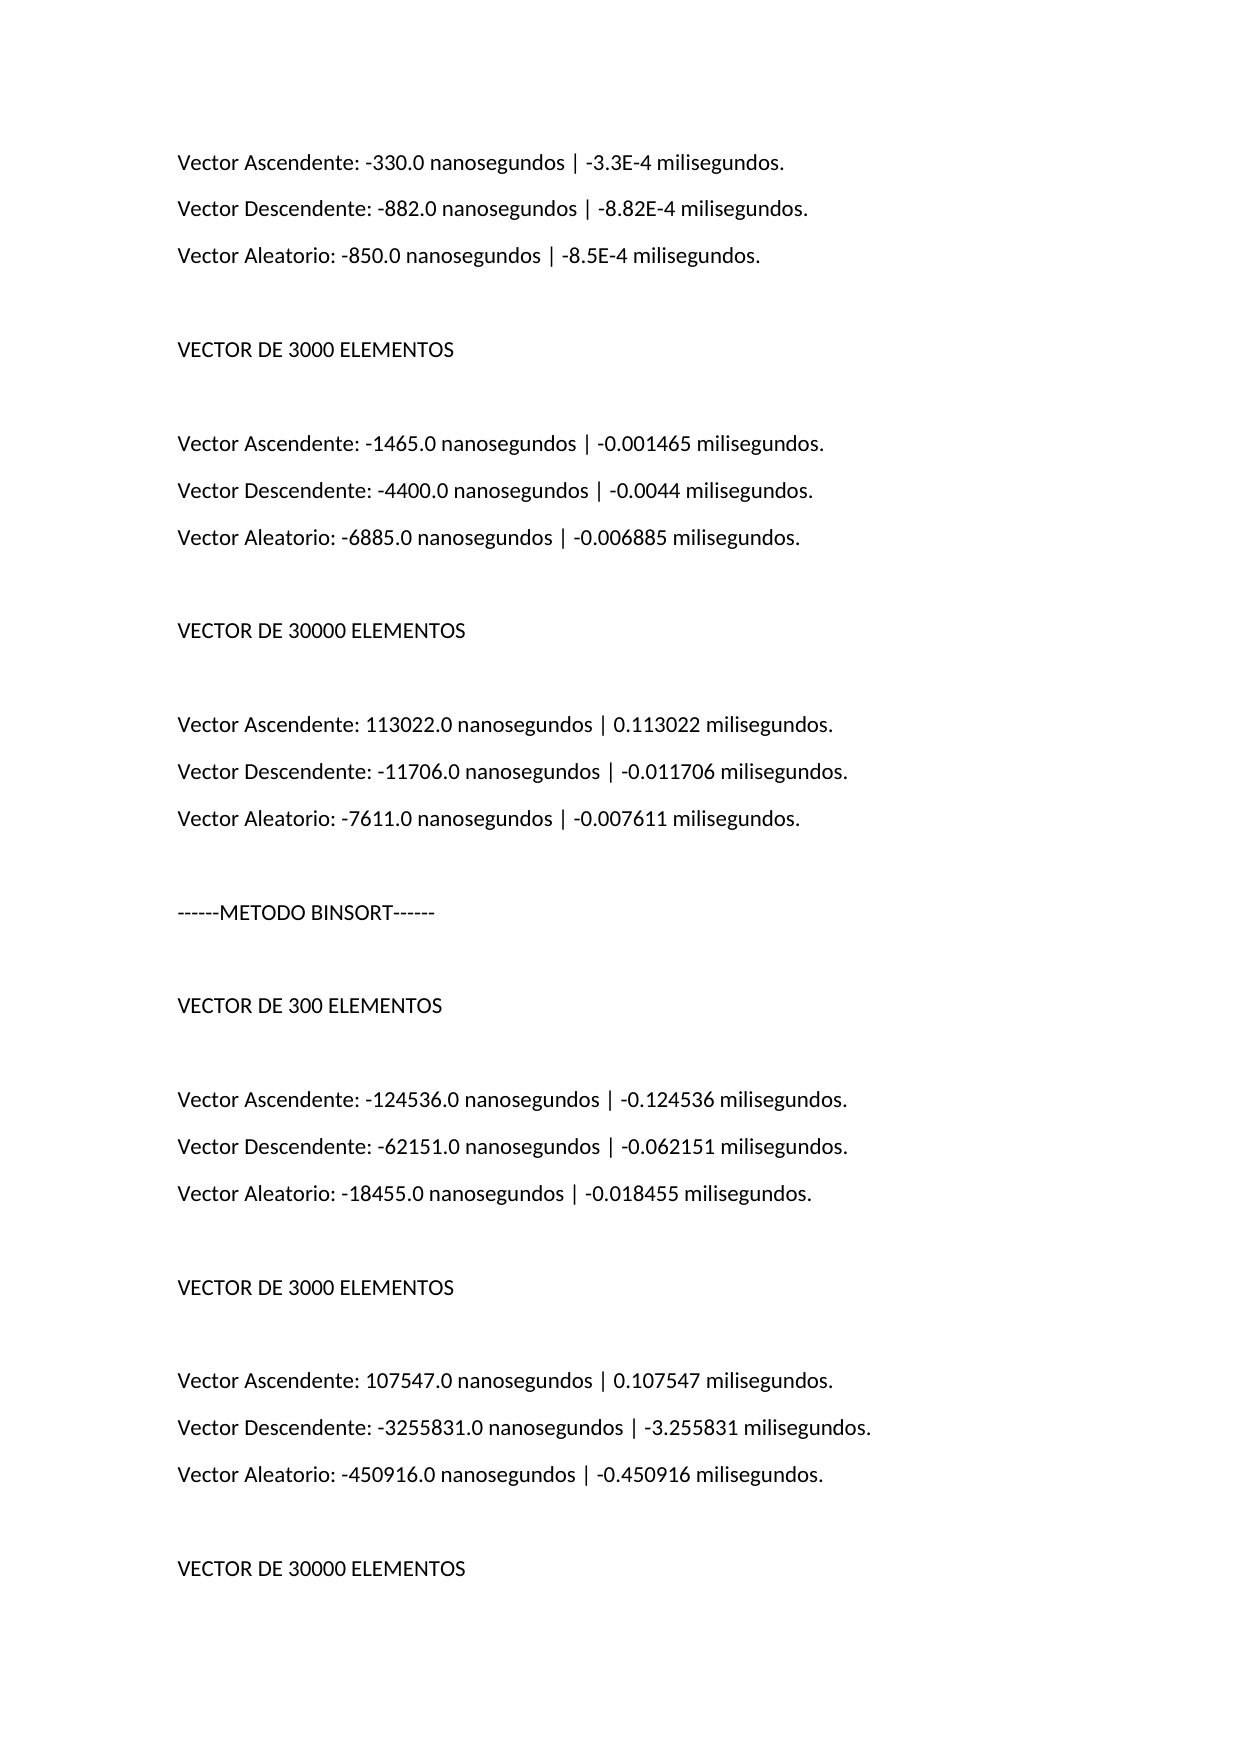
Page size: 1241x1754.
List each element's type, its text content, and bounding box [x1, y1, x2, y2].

text ------METODO BINSORT------ [177, 898, 1063, 926]
text Vector Aleatorio: -18455.0 nanosegundos | -0.018455 milisegundos. [177, 1179, 1063, 1207]
text Vector Descendente: -882.0 nanosegundos | -8.82E-4 milisegundos. [177, 194, 1063, 222]
text Vector Descendente: -4400.0 nanosegundos | -0.0044 milisegundos. [177, 476, 1063, 504]
text VECTOR DE 30000 ELEMENTOS [177, 616, 1063, 644]
text Vector Ascendente: -124536.0 nanosegundos | -0.124536 milisegundos. [177, 1085, 1063, 1113]
text Vector Ascendente: -330.0 nanosegundos | -3.3E-4 milisegundos. [177, 148, 1063, 176]
text Vector Descendente: -11706.0 nanosegundos | -0.011706 milisegundos. [177, 757, 1063, 785]
text Vector Aleatorio: -7611.0 nanosegundos | -0.007611 milisegundos. [177, 804, 1063, 832]
text Vector Ascendente: 107547.0 nanosegundos | 0.107547 milisegundos. [177, 1366, 1063, 1394]
text VECTOR DE 3000 ELEMENTOS [177, 1273, 1063, 1301]
text Vector Aleatorio: -6885.0 nanosegundos | -0.006885 milisegundos. [177, 523, 1063, 551]
text VECTOR DE 30000 ELEMENTOS [177, 1554, 1063, 1582]
text Vector Ascendente: 113022.0 nanosegundos | 0.113022 milisegundos. [177, 710, 1063, 738]
text VECTOR DE 3000 ELEMENTOS [177, 335, 1063, 363]
text Vector Aleatorio: -450916.0 nanosegundos | -0.450916 milisegundos. [177, 1460, 1063, 1488]
text Vector Aleatorio: -850.0 nanosegundos | -8.5E-4 milisegundos. [177, 241, 1063, 269]
text Vector Descendente: -3255831.0 nanosegundos | -3.255831 milisegundos. [177, 1413, 1063, 1441]
text Vector Ascendente: -1465.0 nanosegundos | -0.001465 milisegundos. [177, 429, 1063, 457]
text VECTOR DE 300 ELEMENTOS [177, 991, 1063, 1019]
text Vector Descendente: -62151.0 nanosegundos | -0.062151 milisegundos. [177, 1132, 1063, 1160]
